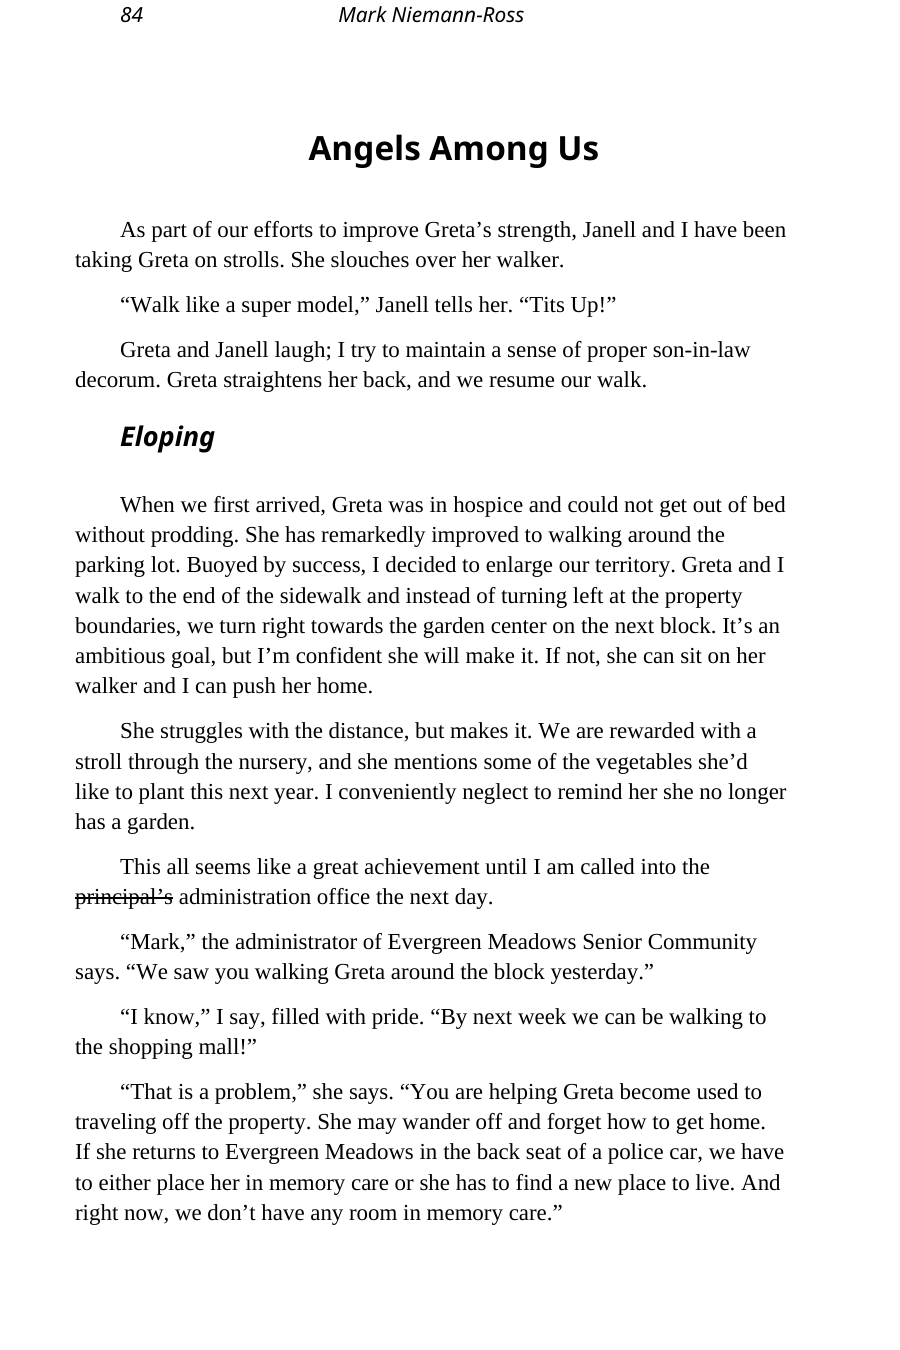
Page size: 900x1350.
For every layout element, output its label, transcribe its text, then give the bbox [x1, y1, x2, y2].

text “That is a problem,” she says. “You are helping Greta become used to traveling off the property. She may wander off and forget how to get home. If she returns to Evergreen Meadows in the back seat of a police car, we have to either place her in memory care or she has to find a new place to live. And right now, we don’t have any room in memory care.” [75, 1078, 787, 1225]
text When we first arrived, Greta was in hospice and could not get out of bed without prodding. She has remarkedly improved to walking around the parking lot. Buoyed by success, I decided to enlarge our territory. Greta and I walk to the end of the sidewalk and instead of turning left at the property boundaries, we turn right towards the garden center on the next block. It’s an ambitious goal, but I’m confident she will make it. If not, she can sit on her walker and I can push her home. [75, 491, 787, 699]
subtitle Eloping [75, 417, 787, 454]
text “Walk like a super model,” Janell tells her. “Tits Up!” [75, 291, 787, 318]
text As part of our efforts to improve Greta’s strength, Janell and I have been taking Greta on strolls. She slouches over her walker. [75, 216, 787, 272]
text “Mark,” the administrator of Evergreen Meadows Senior Community says. “We saw you walking Greta around the block yesterday.” [75, 928, 787, 984]
subtitle Angels Among Us [75, 125, 787, 170]
text Greta and Janell laugh; I try to maintain a sense of proper son-in-law decorum. Greta straightens her back, and we resume our walk. [75, 336, 787, 393]
text This all seems like a great achievement until I am called into the principal’s administration office the next day. [75, 853, 787, 909]
text She struggles with the distance, but makes it. We are rewarded with a stroll through the nursery, and she mentions some of the vegetables she’d like to plant this next year. I conveniently neglect to remind her she no longer has a garden. [75, 717, 787, 834]
text “I know,” I say, filled with pride. “By next week we can be walking to the shopping mall!” [75, 1003, 787, 1059]
